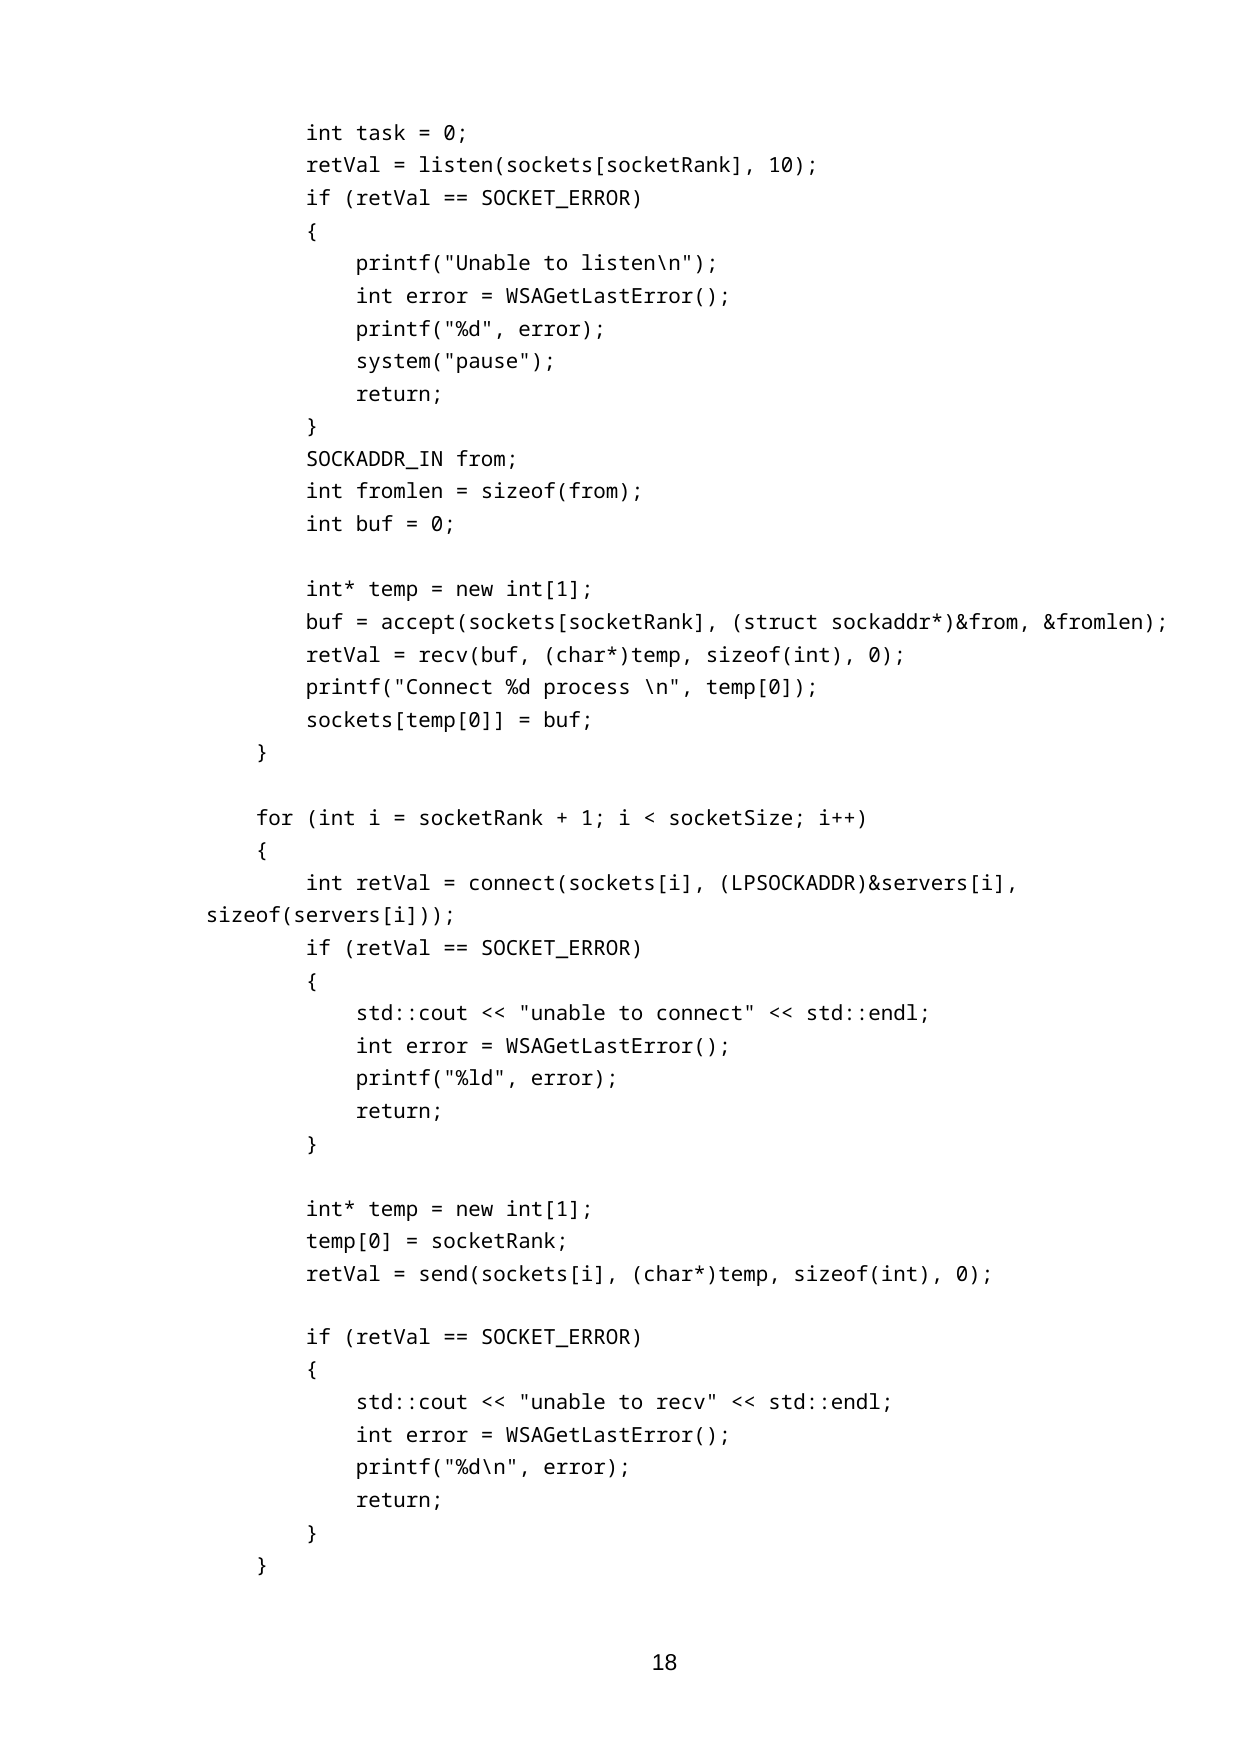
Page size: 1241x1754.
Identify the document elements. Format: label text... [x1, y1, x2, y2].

text { [206, 1354, 1181, 1383]
text retVal = send(sockets[i], (char*)temp, sizeof(int), 0); [206, 1259, 1181, 1288]
text if (retVal == SOCKET_ERROR) [206, 933, 1181, 962]
text buf = accept(sockets[socketRank], (struct sockaddr*)&from, &fromlen); [206, 607, 1181, 636]
text sockets[temp[0]] = buf; [206, 705, 1181, 733]
text } [206, 411, 1181, 440]
text int task = 0; [206, 118, 1181, 146]
text for (int i = socketRank + 1; i < socketSize; i++) [206, 803, 1181, 831]
text printf("Unable to listen\n"); [206, 248, 1181, 277]
text } [206, 737, 1181, 766]
text std::cout << "unable to connect" << std::endl; [206, 998, 1181, 1027]
text return; [206, 379, 1181, 407]
text { [206, 966, 1181, 994]
text } [206, 1129, 1181, 1157]
text temp[0] = socketRank; [206, 1227, 1181, 1255]
text printf("%d", error); [206, 314, 1181, 342]
text retVal = listen(sockets[socketRank], 10); [206, 151, 1181, 179]
text int error = WSAGetLastError(); [206, 1420, 1181, 1448]
text SOCKADDR_IN from; [206, 444, 1181, 472]
text if (retVal == SOCKET_ERROR) [206, 183, 1181, 212]
text int retVal = connect(sockets[i], (LPSOCKADDR)&servers[i], sizeof(servers[i])); [206, 868, 1181, 929]
text { [206, 835, 1181, 864]
text return; [206, 1485, 1181, 1513]
text int buf = 0; [206, 509, 1181, 538]
text printf("%d\n", error); [206, 1452, 1181, 1481]
text int fromlen = sizeof(from); [206, 477, 1181, 505]
text printf("%ld", error); [206, 1063, 1181, 1092]
text if (retVal == SOCKET_ERROR) [206, 1322, 1181, 1350]
text int* temp = new int[1]; [206, 1194, 1181, 1222]
text } [206, 1518, 1181, 1546]
text system("pause"); [206, 346, 1181, 375]
text { [206, 216, 1181, 244]
text return; [206, 1096, 1181, 1124]
text retVal = recv(buf, (char*)temp, sizeof(int), 0); [206, 640, 1181, 668]
text int* temp = new int[1]; [206, 574, 1181, 603]
text printf("Connect %d process \n", temp[0]); [206, 672, 1181, 701]
text int error = WSAGetLastError(); [206, 281, 1181, 309]
text std::cout << "unable to recv" << std::endl; [206, 1387, 1181, 1416]
text } [206, 1550, 1181, 1579]
text int error = WSAGetLastError(); [206, 1031, 1181, 1059]
